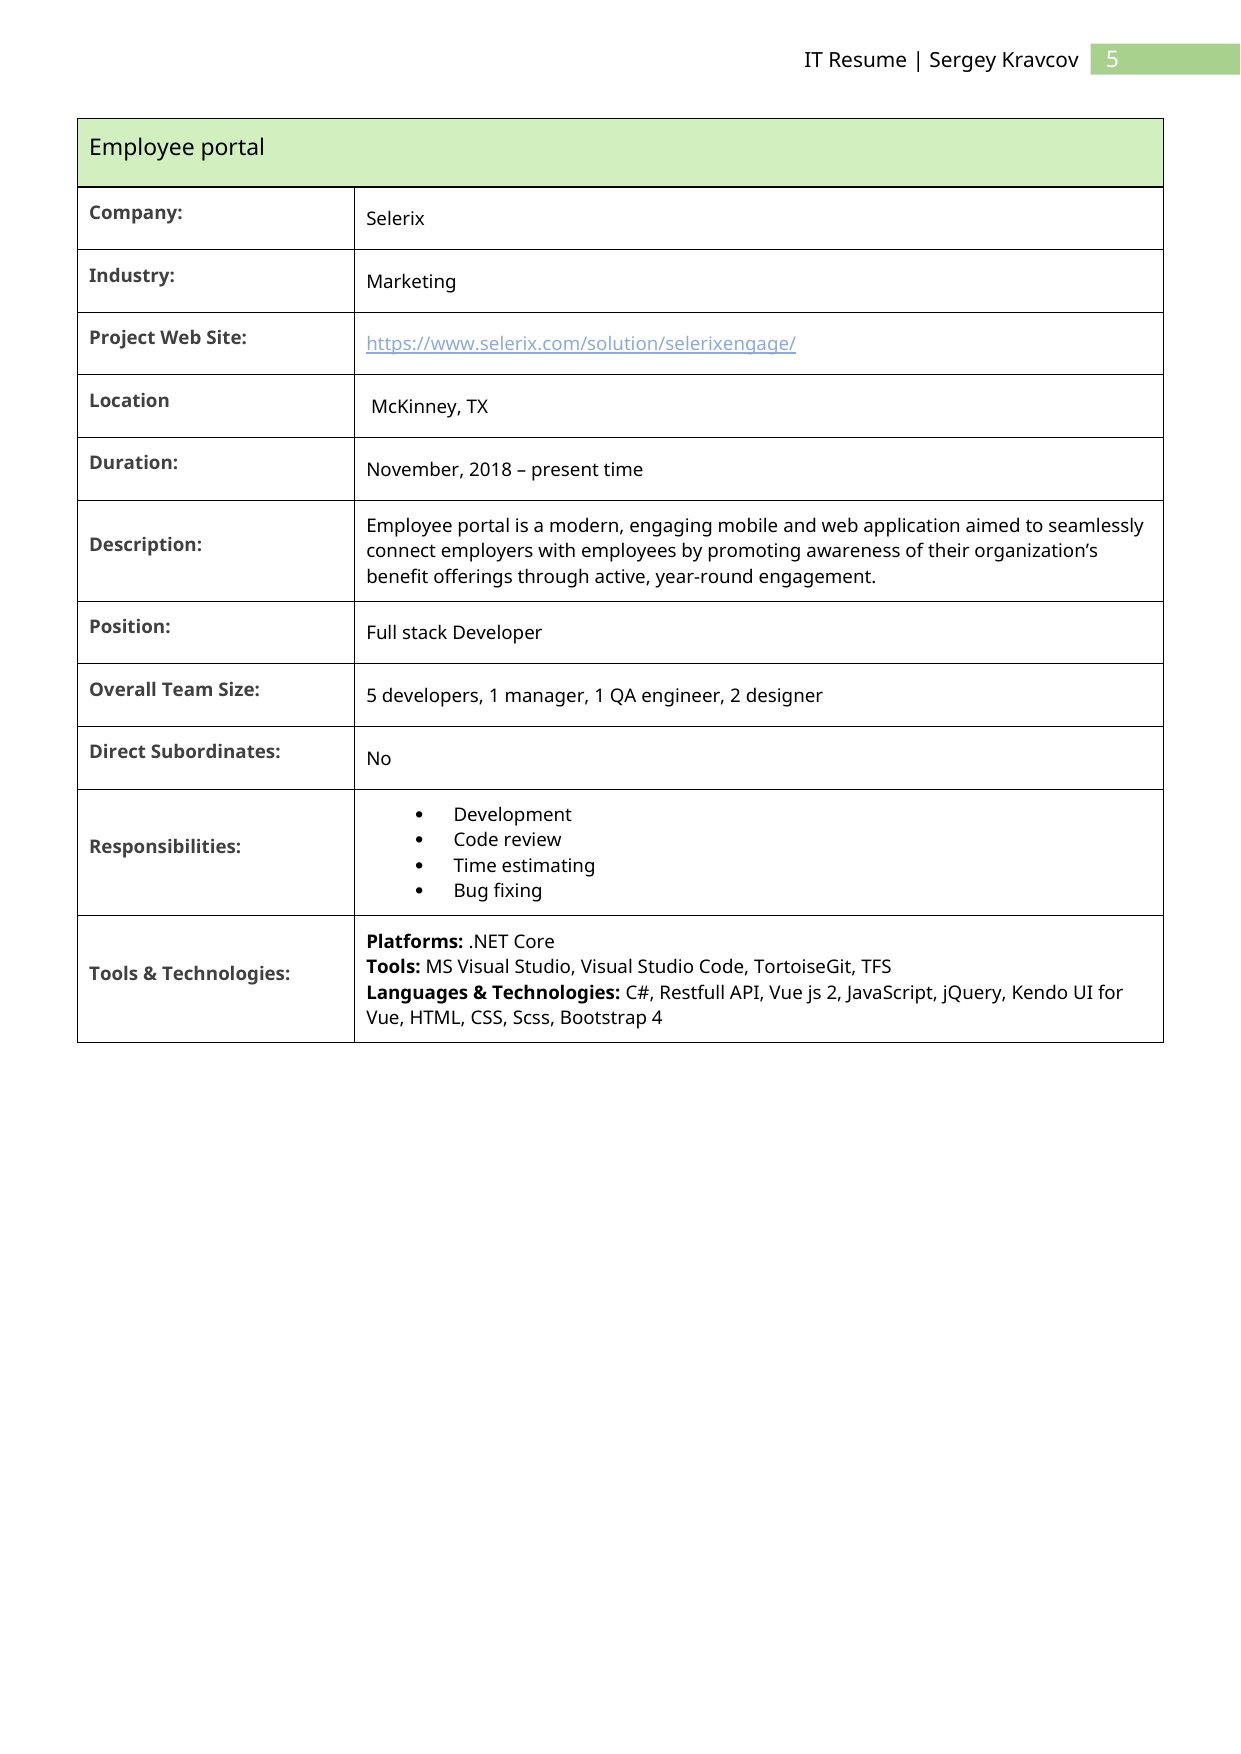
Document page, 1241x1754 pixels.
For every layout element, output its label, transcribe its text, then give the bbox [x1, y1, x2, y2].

table_cell https://www.selerix.com/solution/selerixengage/ [355, 313, 1163, 374]
table_cell Marketing [355, 250, 1163, 312]
table_header Employee portal [78, 119, 1163, 186]
table_cell Overall Team Size: [78, 664, 354, 726]
table_cell Industry: [78, 250, 354, 312]
table_cell Location [78, 375, 354, 437]
table_cell Project Web Site: [78, 313, 354, 374]
table_cell No [355, 727, 1163, 788]
table_cell Full stack Developer [355, 602, 1163, 663]
table_cell Responsibilities: [78, 790, 354, 915]
table_cell 5 developers, 1 manager, 1 QA engineer, 2 designer [355, 664, 1163, 726]
table_cell Direct Subordinates: [78, 727, 354, 788]
table_cell Duration: [78, 438, 354, 499]
table_cell Description: [78, 501, 354, 601]
table_cell Selerix [355, 188, 1163, 249]
table_cell Employee portal is a modern, engaging mobile and web application aimed to seamlessly connect employers with employees by promoting awareness of their organization’s benefit offerings through active, year-round engagement. [355, 501, 1163, 601]
table_cell Tools & Technologies: [78, 916, 354, 1042]
table_cell November, 2018 – present time [355, 438, 1163, 499]
table_cell Company: [78, 188, 354, 249]
table_cell McKinney, TX [355, 375, 1163, 437]
table_cell Platforms: .NET Core Tools: MS Visual Studio, Visual Studio Code, TortoiseGit, TFS Languages & Technologies: C#, Restfull API, Vue js 2, JavaScript, jQuery, Kendo UI for Vue, HTML, CSS, Scss, Bootstrap 4 [355, 916, 1163, 1042]
table_cell Development Code review Time estimating Bug fixing [355, 790, 1163, 915]
table_cell Position: [78, 602, 354, 663]
